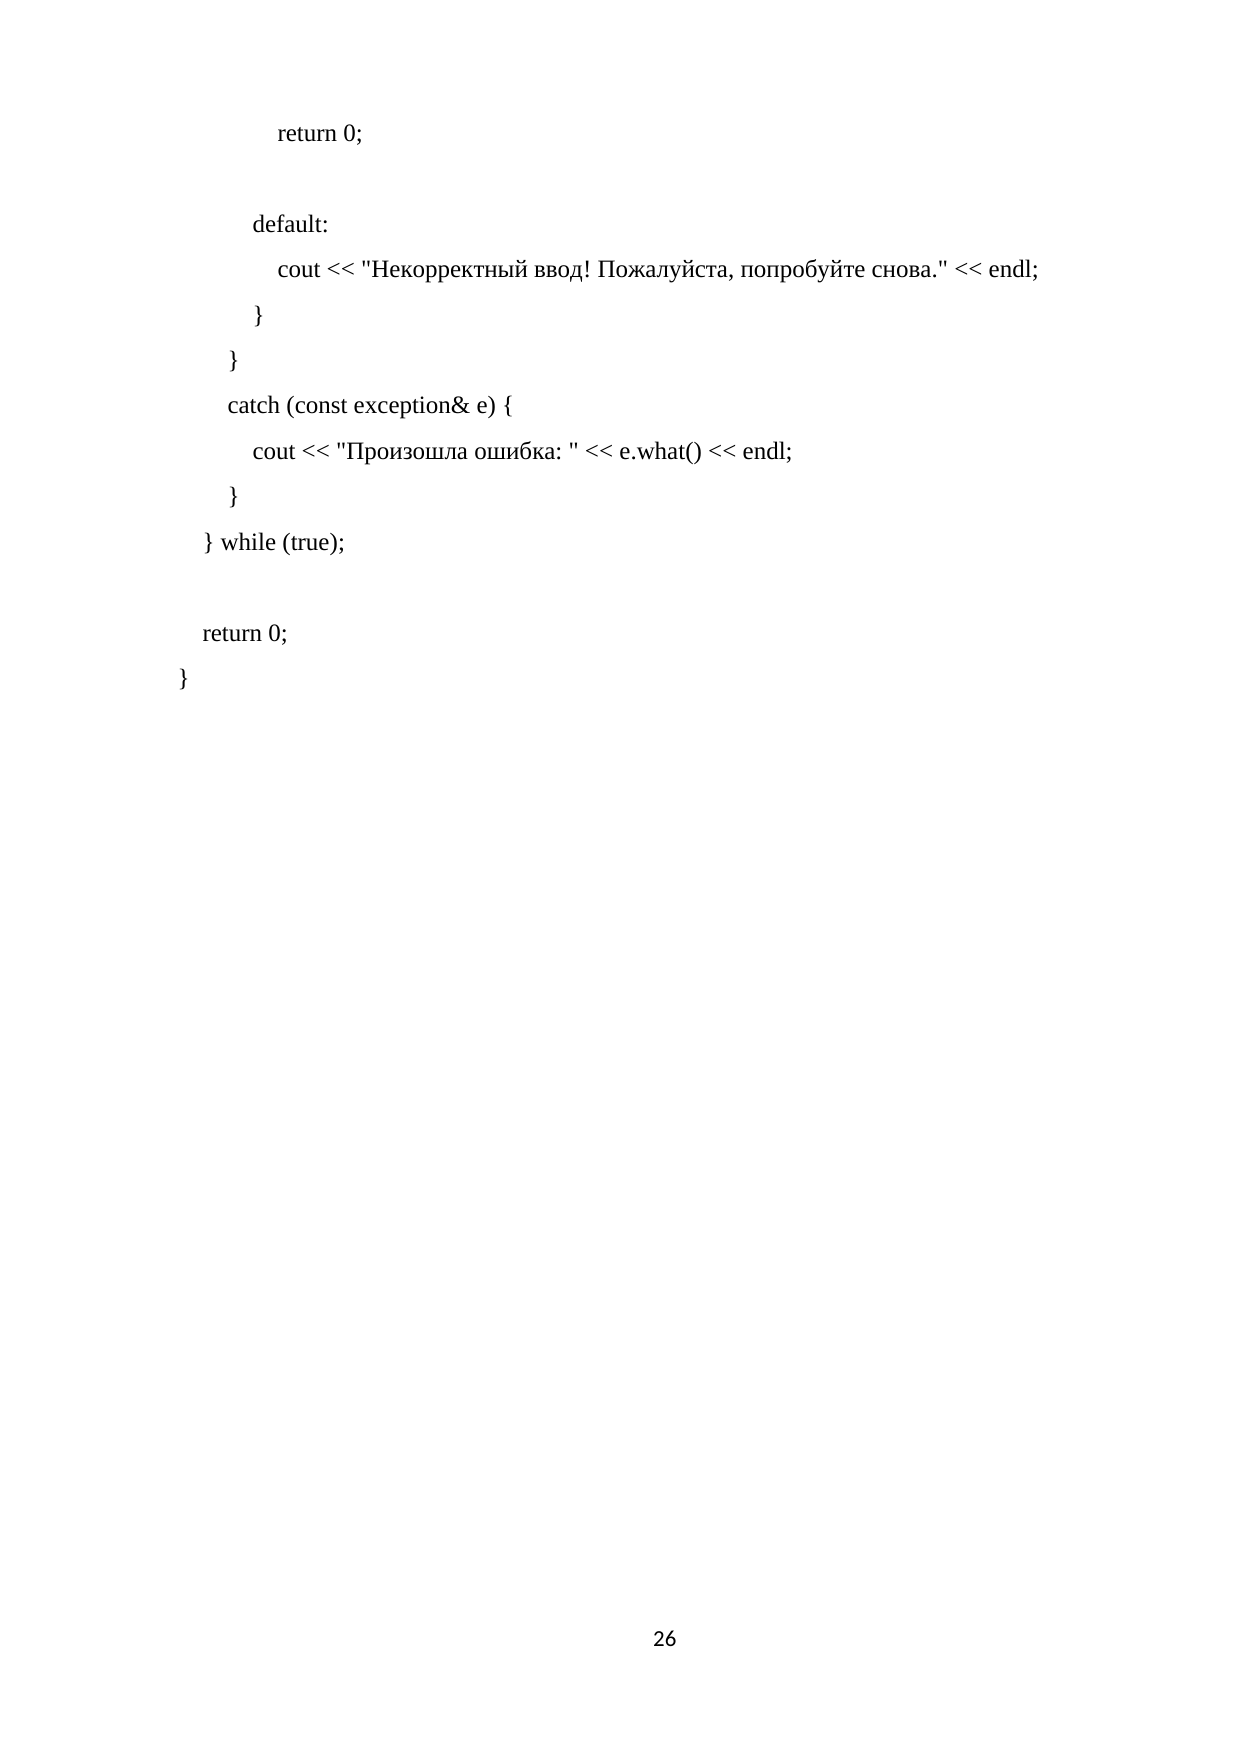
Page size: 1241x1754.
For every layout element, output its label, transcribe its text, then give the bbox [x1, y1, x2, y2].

text return 0; [177, 118, 1152, 147]
text } [177, 481, 1152, 510]
text } [177, 663, 1152, 692]
text cout << "Некорректный ввод! Пожалуйста, попробуйте снова." << endl; [177, 254, 1152, 283]
text catch (const exception& e) { [177, 391, 1152, 419]
text cout << "Произошла ошибка: " << e.what() << endl; [177, 436, 1152, 465]
text } [177, 345, 1152, 374]
text return 0; [177, 618, 1152, 646]
text default: [177, 209, 1152, 238]
text } while (true); [177, 527, 1152, 556]
text } [177, 300, 1152, 328]
